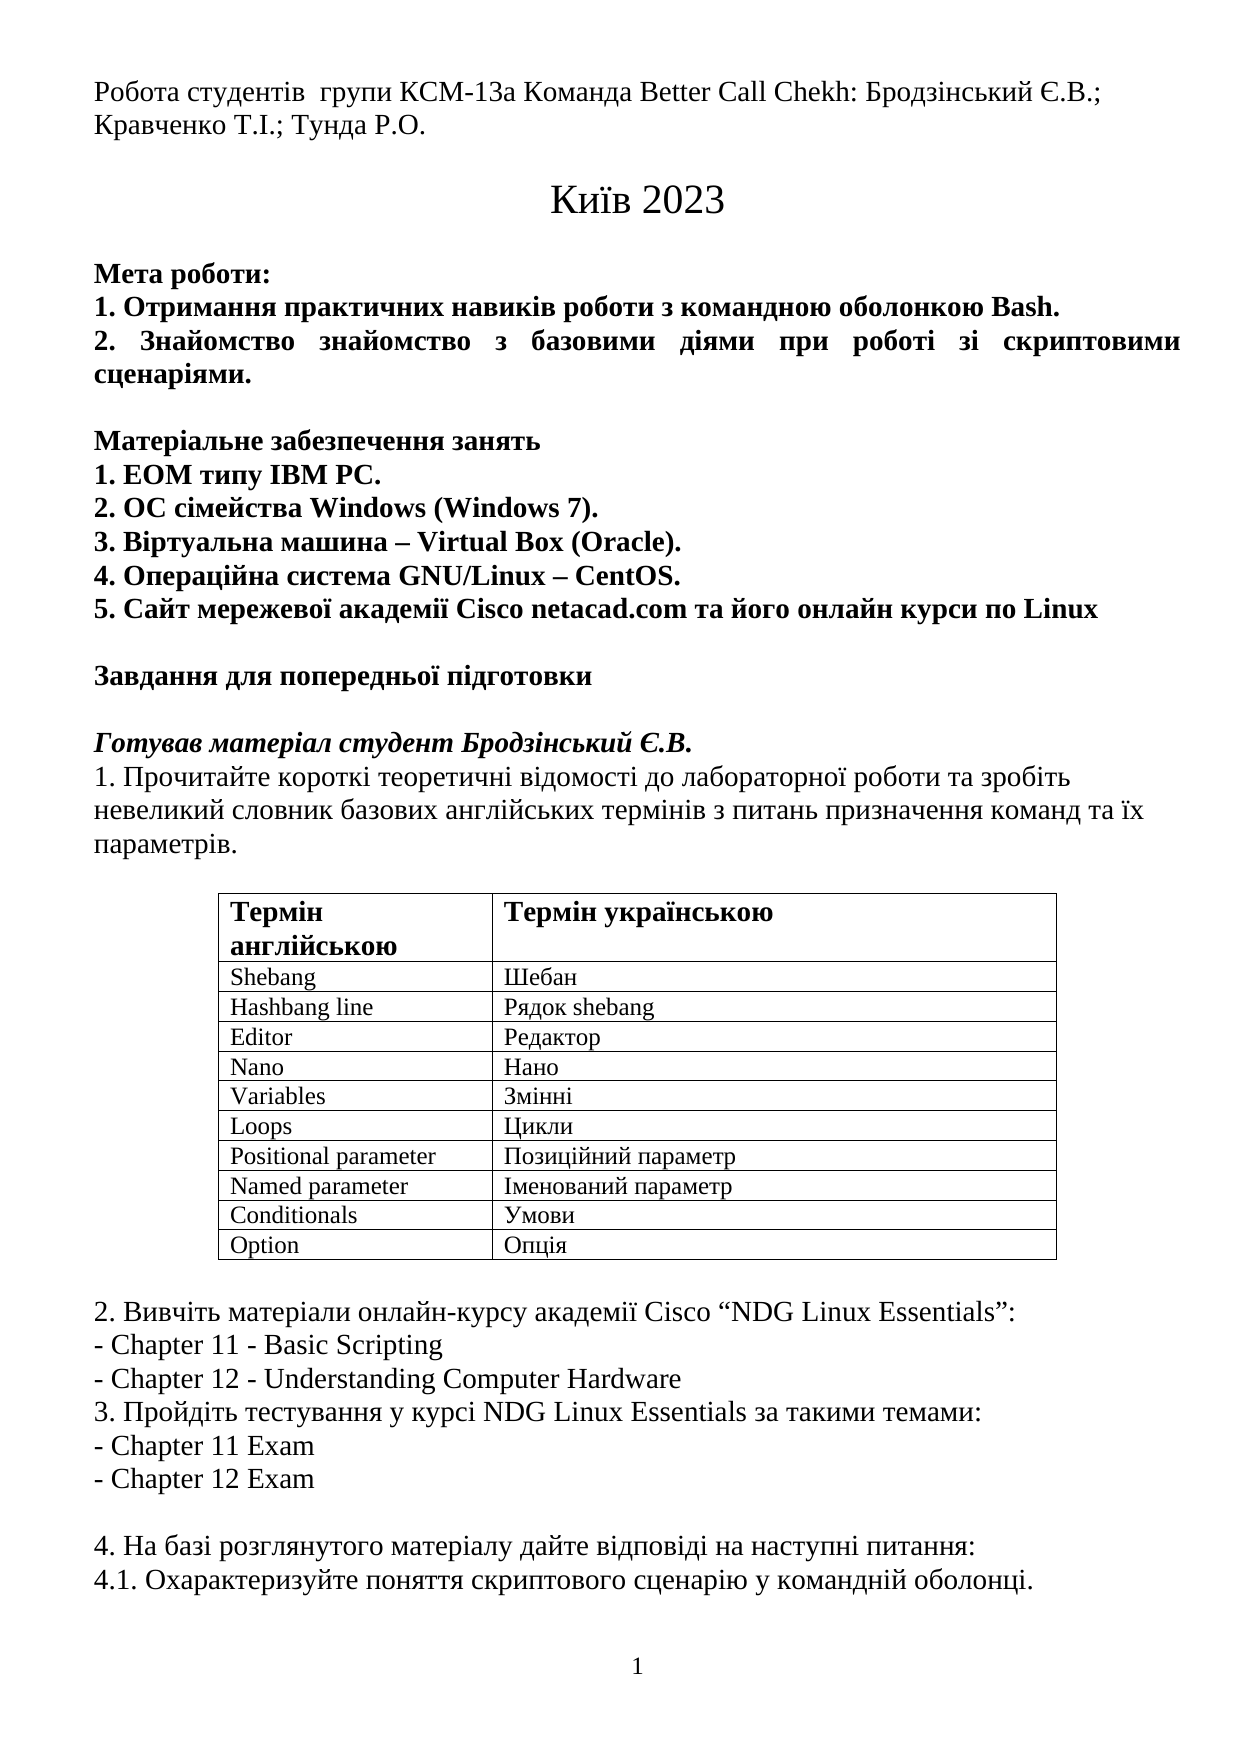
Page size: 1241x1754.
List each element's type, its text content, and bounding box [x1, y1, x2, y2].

text - Chapter 12 - Understanding Computer Hardware [94, 1361, 1181, 1394]
text - Chapter 12 Exam [94, 1461, 1181, 1495]
text 1. ЕОМ типу IBM PC. [94, 457, 1181, 491]
table_cell Опція [493, 1230, 1056, 1259]
table_cell Змінні [493, 1081, 1056, 1110]
text 2. ОС сімейства Windows (Windows 7). [94, 491, 1181, 524]
table_cell Nano [219, 1052, 492, 1080]
table_cell Editor [219, 1022, 492, 1051]
text 2. Вивчіть матеріали онлайн-курсу академії Cisco “NDG Linux Essentials”: [94, 1294, 1181, 1327]
text 2. Знайомство знайомство з базовими діями при роботі зі скриптовими сценаріями. [94, 323, 1181, 390]
table_header Термін українською [493, 894, 1056, 961]
table_header Термін англійською [219, 894, 492, 961]
table_cell Positional parameter [219, 1141, 492, 1170]
table_cell Shebang [219, 962, 492, 991]
text - Chapter 11 Exam [94, 1428, 1181, 1461]
table_cell Позиційний параметр [493, 1141, 1056, 1170]
text Завдання для попередньої підготовки [94, 658, 1181, 692]
table_cell Option [219, 1230, 492, 1259]
table_cell Цикли [493, 1111, 1056, 1140]
text Київ 2023 [94, 174, 1181, 222]
table_cell Умови [493, 1201, 1056, 1229]
table_cell Іменований параметр [493, 1171, 1056, 1199]
text 1. Отримання практичних навиків роботи з командною оболонкою Bash. [94, 289, 1181, 323]
table_cell Named parameter [219, 1171, 492, 1199]
text 4. На базі розглянутого матеріалу дайте відповіді на наступні питання: [94, 1528, 1181, 1562]
table_cell Нано [493, 1052, 1056, 1080]
text 4.1. Охарактеризуйте поняття скриптового сценарію у командній оболонці. [94, 1562, 1181, 1596]
text 1. Прочитайте короткі теоретичні відомості до лабораторної роботи та зробіть невеликий словник базових англійських термінів з питань призначення команд та їх параметрів. [94, 759, 1181, 859]
table_cell Conditionals [219, 1201, 492, 1229]
text 3. Пройдіть тестування у курсі NDG Linux Essentials за такими темами: [94, 1394, 1181, 1428]
text Готував матеріал студент Бродзінський Є.В. [94, 725, 1181, 759]
table_cell Рядок shebang [493, 992, 1056, 1021]
text Мета роботи: [94, 256, 1181, 289]
text 3. Віртуальна машина – Virtual Box (Oracle). [94, 524, 1181, 558]
text - Chapter 11 - Basic Scripting [94, 1327, 1181, 1361]
table_cell Variables [219, 1081, 492, 1110]
text 5. Сайт мережевої академії Cisco netacad.com та його онлайн курси по Linux [94, 591, 1181, 625]
text 4. Операційна система GNU/Linux – CentOS. [94, 558, 1181, 591]
table_cell Шебан [493, 962, 1056, 991]
table_cell Loops [219, 1111, 492, 1140]
table_cell Hashbang line [219, 992, 492, 1021]
text Матеріальне забезпечення занять [94, 423, 1181, 457]
table_cell Редактор [493, 1022, 1056, 1051]
